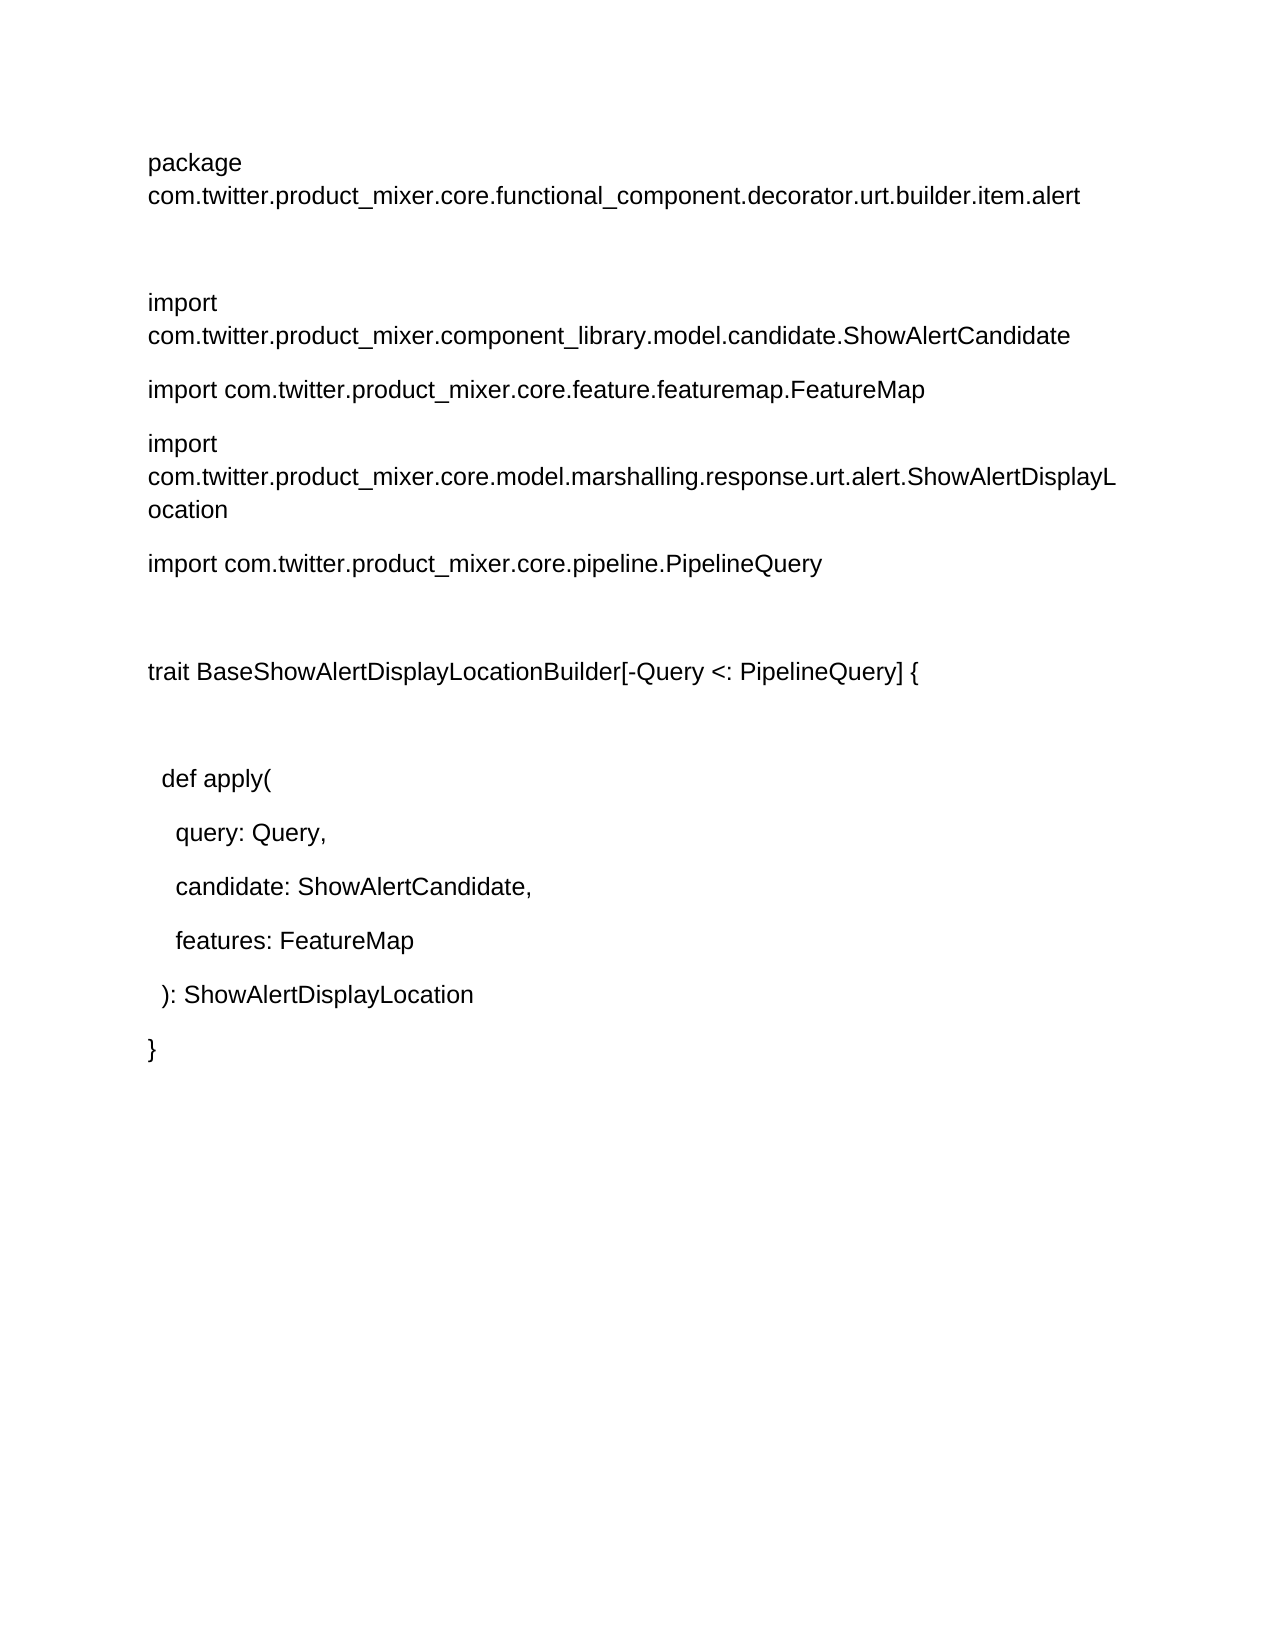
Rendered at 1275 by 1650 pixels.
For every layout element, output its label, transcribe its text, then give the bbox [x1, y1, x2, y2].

text def apply( [148, 764, 1127, 793]
text query: Query, [148, 818, 1127, 847]
text ): ShowAlertDisplayLocation [148, 980, 1127, 1008]
text import com.twitter.product_mixer.core.feature.featuremap.FeatureMap [148, 375, 1127, 404]
text features: FeatureMap [148, 926, 1127, 955]
text import com.twitter.product_mixer.core.pipeline.PipelineQuery [148, 549, 1127, 578]
text import com.twitter.product_mixer.core.model.marshalling.response.urt.alert.ShowAlertDisplayLocation [148, 429, 1127, 524]
text trait BaseShowAlertDisplayLocationBuilder[-Query <: PipelineQuery] { [148, 657, 1127, 685]
text import com.twitter.product_mixer.component_library.model.candidate.ShowAlertCandidate [148, 288, 1127, 350]
text } [148, 1034, 1127, 1062]
text candidate: ShowAlertCandidate, [148, 872, 1127, 901]
text package com.twitter.product_mixer.core.functional_component.decorator.urt.builder.item.alert [148, 148, 1127, 209]
